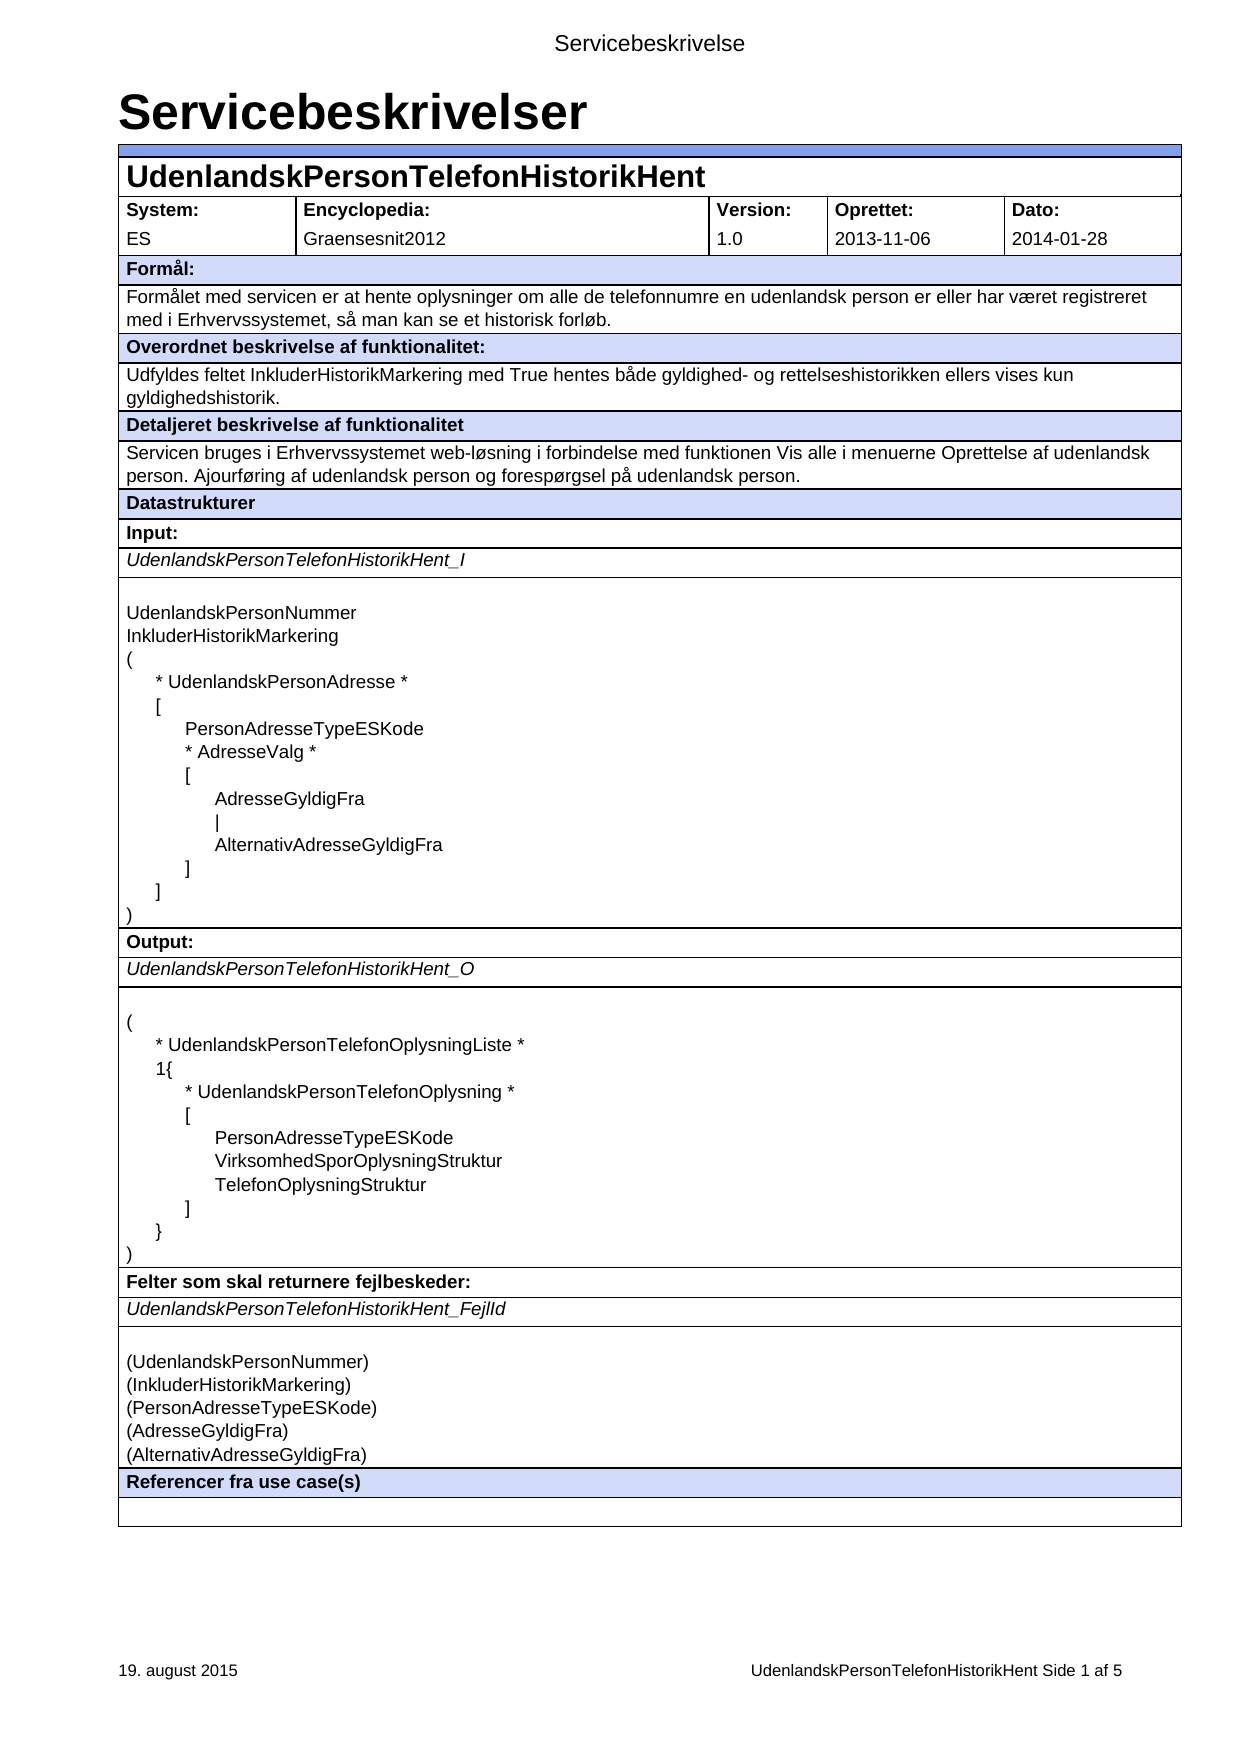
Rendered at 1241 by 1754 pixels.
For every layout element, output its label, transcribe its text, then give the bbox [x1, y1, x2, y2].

table_cell Encyclopedia: [297, 197, 708, 225]
table_cell Dato: [1005, 197, 1181, 225]
table_cell Referencer fra use case(s) [119, 1469, 1181, 1497]
table_cell [119, 1498, 1181, 1526]
text Servicebeskrivelser [118, 82, 1181, 140]
table_cell UdenlandskPersonTelefonHistorikHent_FejlId [119, 1298, 1181, 1326]
table_cell UdenlandskPersonTelefonHistorikHent_I [119, 549, 1181, 577]
table_cell Datastrukturer [119, 490, 1181, 518]
table_cell Formål: [119, 256, 1181, 284]
table_cell (UdenlandskPersonNummer) (InkluderHistorikMarkering) (PersonAdresseTypeESKode) (AdresseGyldigFra) (AlternativAdresseGyldigFra) [119, 1327, 1181, 1467]
table_cell Overordnet beskrivelse af funktionalitet: [119, 334, 1181, 362]
table_cell Detaljeret beskrivelse af funktionalitet [119, 412, 1181, 440]
table_cell Servicen bruges i Erhvervssystemet web-løsning i forbindelse med funktionen Vis alle i menuerne Oprettelse af udenlandsk person. Ajourføring af udenlandsk person og forespørgsel på udenlandsk person. [119, 442, 1181, 488]
table_cell Formålet med servicen er at hente oplysninger om alle de telefonnumre en udenlandsk person er eller har været registreret med i Erhvervssystemet, så man kan se et historisk forløb. [119, 286, 1181, 332]
table_cell Udfyldes feltet InkluderHistorikMarkering med True hentes både gyldighed- og rettelseshistorikken ellers vises kun gyldighedshistorik. [119, 364, 1181, 410]
table_cell Felter som skal returnere fejlbeskeder: [119, 1268, 1181, 1296]
table_cell ( * UdenlandskPersonTelefonOplysningListe * 1{ * UdenlandskPersonTelefonOplysning * [ PersonAdresseTypeESKode VirksomhedSporOplysningStruktur TelefonOplysningStruktur ] } ) [119, 988, 1181, 1267]
table_cell ES [119, 225, 295, 254]
table_cell Input: [119, 520, 1181, 547]
table_cell Output: [119, 929, 1181, 957]
table_header [119, 145, 1181, 156]
table_cell 2013-11-06 [828, 225, 1004, 254]
table_cell Version: [710, 197, 827, 225]
table_cell 1.0 [710, 225, 827, 254]
table_cell UdenlandskPersonTelefonHistorikHent_O [119, 958, 1181, 986]
table_cell System: [119, 197, 295, 225]
table_cell Graensesnit2012 [297, 225, 708, 254]
table_cell UdenlandskPersonTelefonHistorikHent [119, 158, 1181, 196]
table_cell UdenlandskPersonNummer InkluderHistorikMarkering ( * UdenlandskPersonAdresse * [ PersonAdresseTypeESKode * AdresseValg * [ AdresseGyldigFra | AlternativAdresseGyldigFra ] ] ) [119, 578, 1181, 927]
table_cell Oprettet: [828, 197, 1004, 225]
table_cell 2014-01-28 [1005, 225, 1181, 254]
